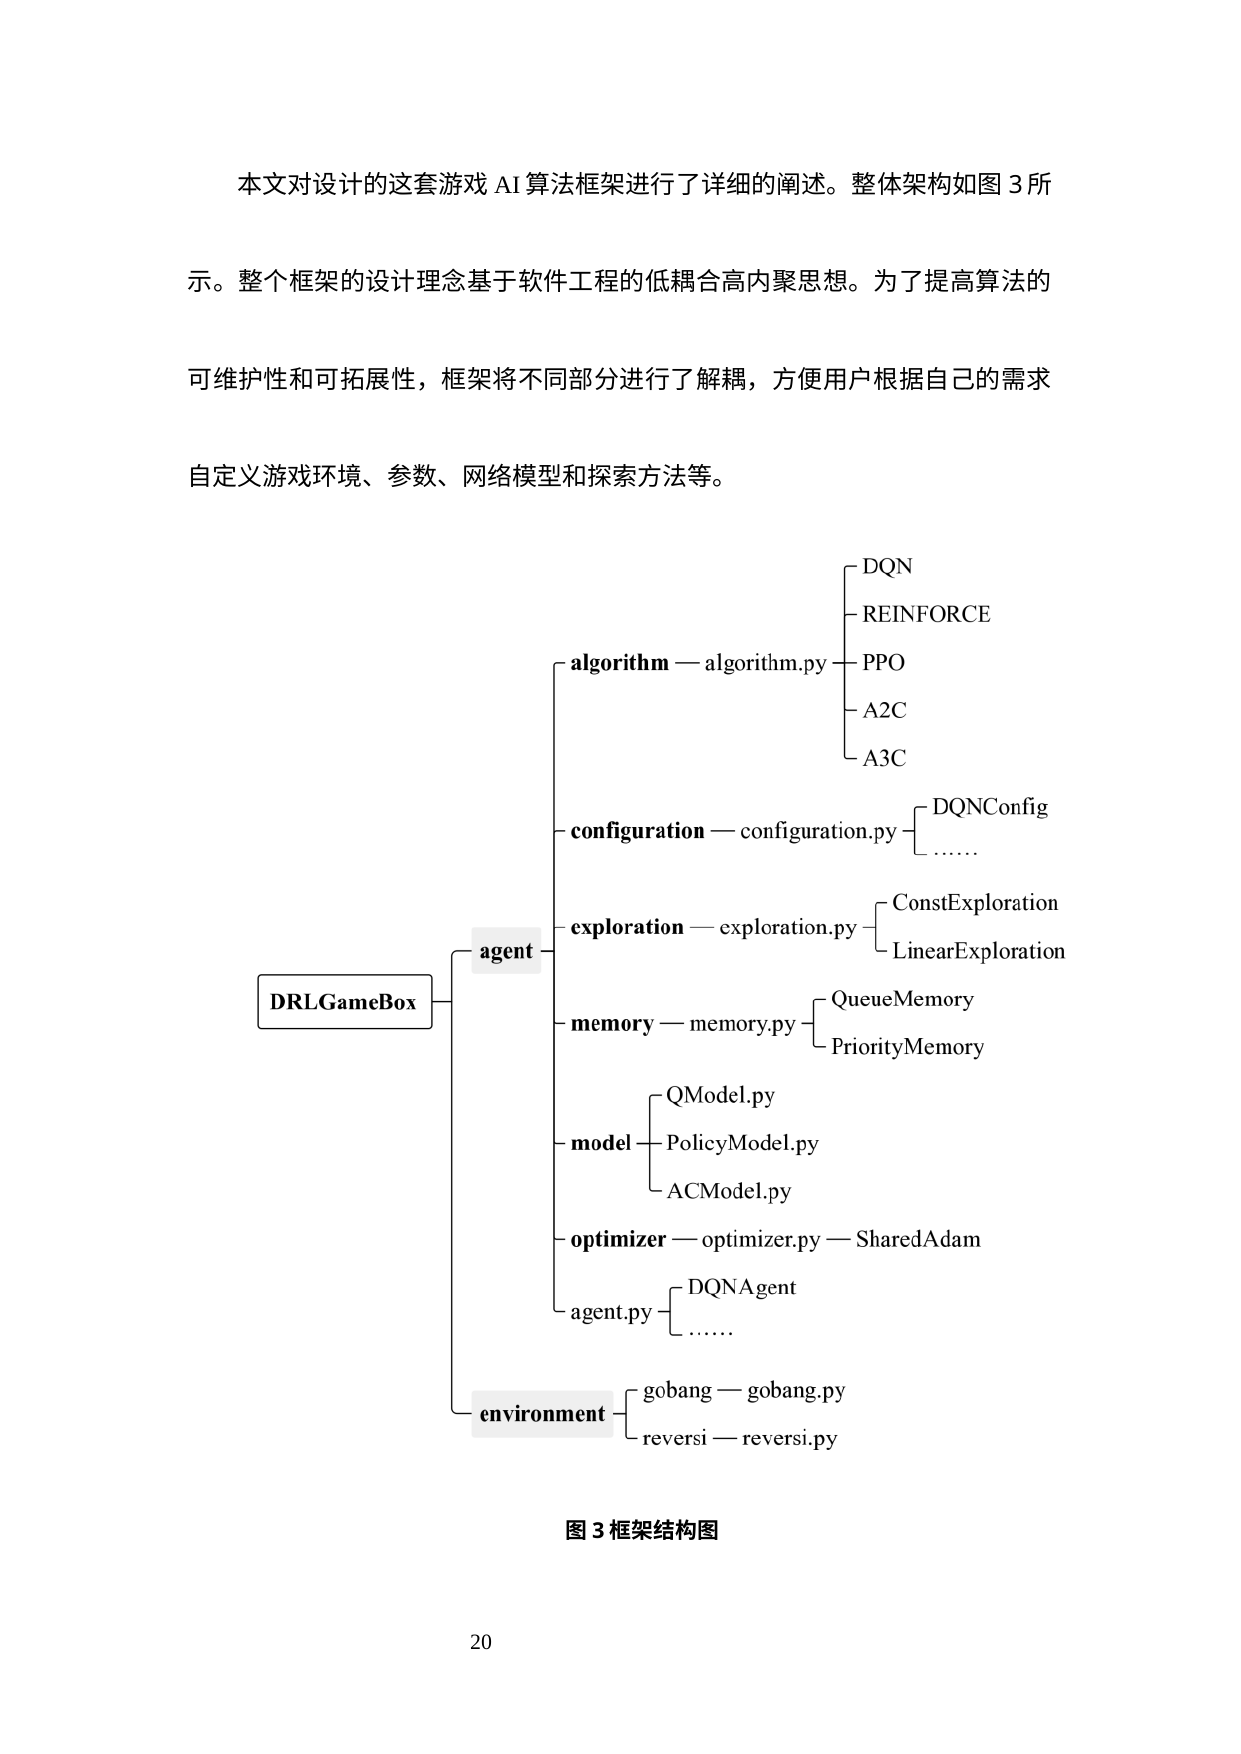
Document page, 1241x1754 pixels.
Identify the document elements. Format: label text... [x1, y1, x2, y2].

text 图3 框架结构图 [187, 1513, 1053, 1546]
picture [237, 525, 1090, 1477]
text 本文对设计的这套游戏AI算法框架进行了详细的阐述。整体架构如图3所示。整个框架的设计理念基于软件工程的低耦合高内聚思想。为了提高算法的可维护性和可拓展性，框架将不同部分进行了解耦，方便用户根据自己的需求自定义游戏环境、参数、网络模型和探索方法等。 [187, 150, 1053, 507]
